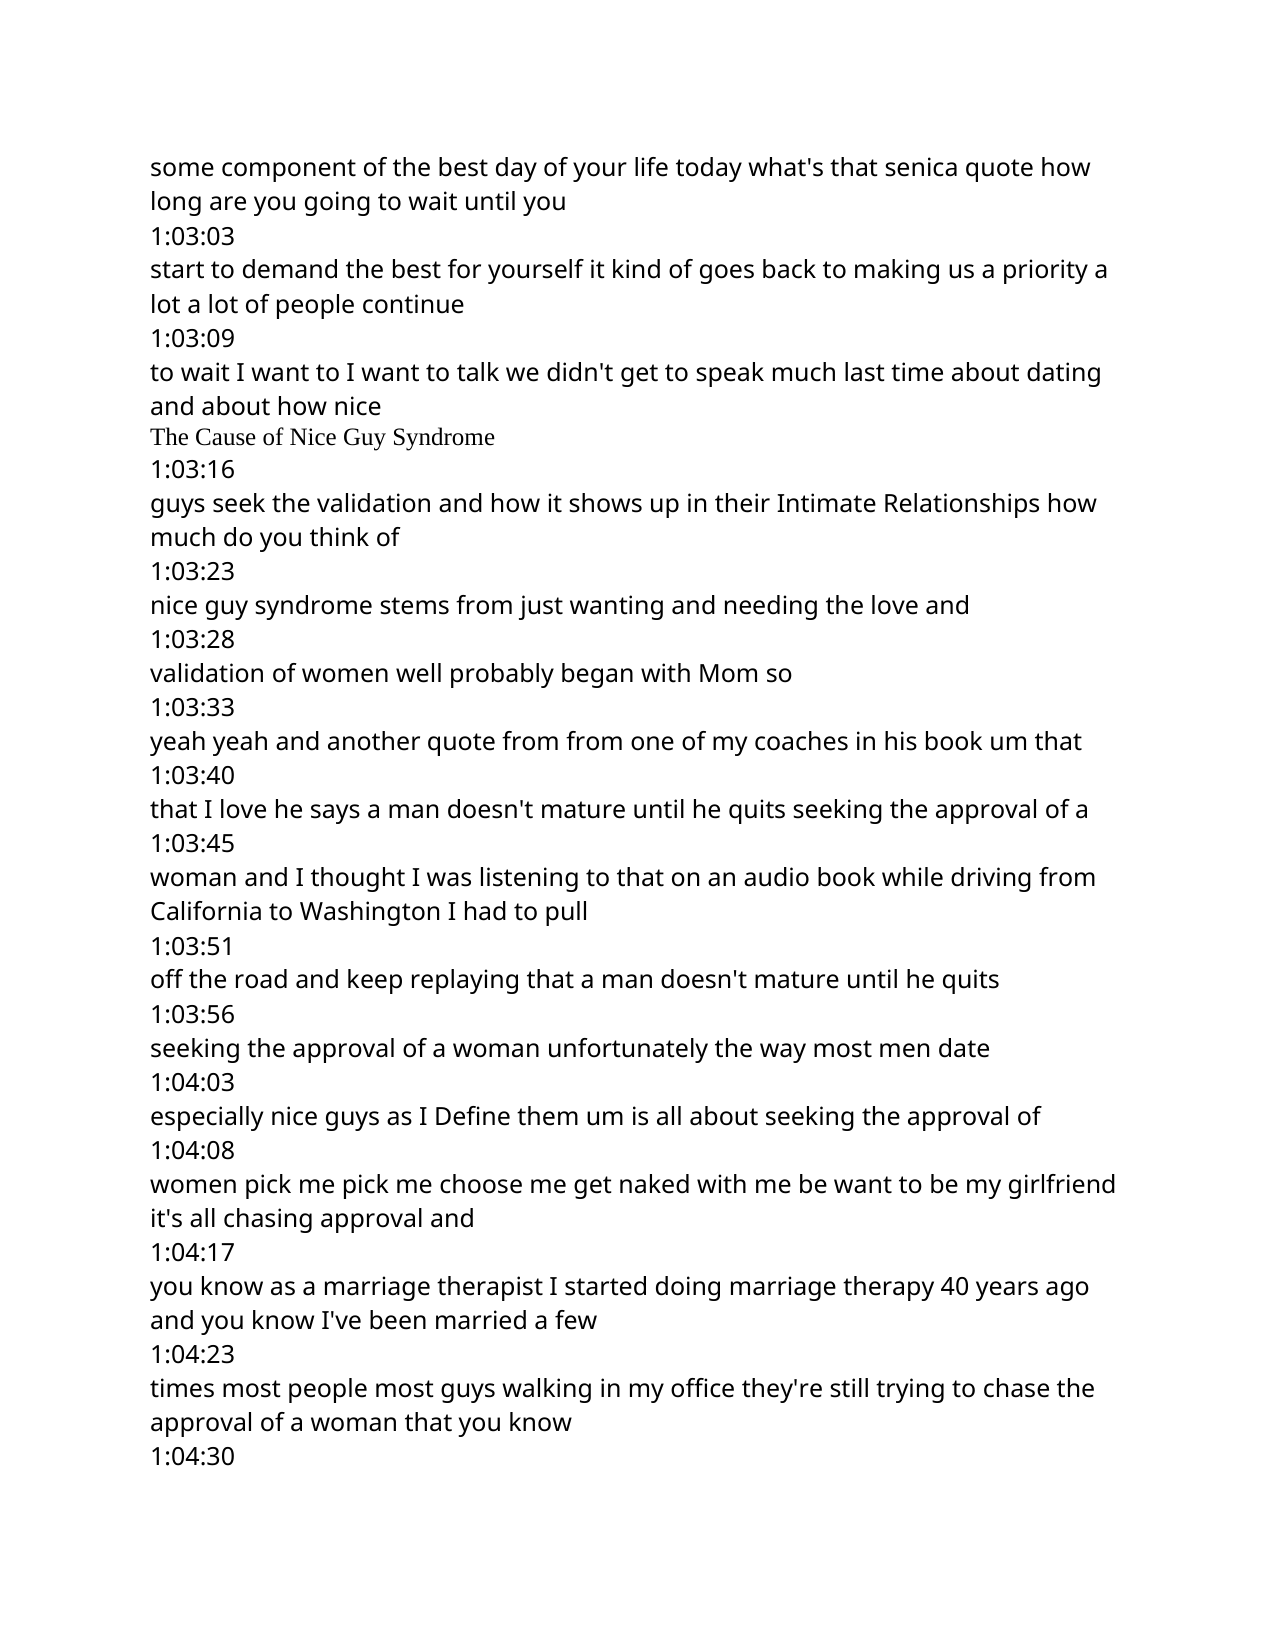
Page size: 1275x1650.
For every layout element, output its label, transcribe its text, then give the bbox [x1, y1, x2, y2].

text 1:03:23 [150, 553, 1125, 587]
text times most people most guys walking in my office they're still trying to chase the approval of a woman that you know [150, 1371, 1125, 1439]
text 1:04:30 [150, 1439, 1125, 1473]
text especially nice guys as I Define them um is all about seeking the approval of [150, 1098, 1125, 1132]
text The Cause of Nice Guy Syndrome [150, 422, 1125, 451]
text 1:04:23 [150, 1337, 1125, 1371]
text 1:03:56 [150, 996, 1125, 1030]
text you know as a marriage therapist I started doing marriage therapy 40 years ago and you know I've been married a few [150, 1269, 1125, 1337]
text guys seek the validation and how it shows up in their Intimate Relationships how much do you think of [150, 485, 1125, 553]
text off the road and keep replaying that a man doesn't mature until he quits [150, 962, 1125, 996]
text seeking the approval of a woman unfortunately the way most men date [150, 1030, 1125, 1064]
text 1:03:51 [150, 928, 1125, 962]
text 1:03:28 [150, 622, 1125, 656]
text 1:03:03 [150, 218, 1125, 252]
text 1:04:08 [150, 1132, 1125, 1167]
text to wait I want to I want to talk we didn't get to speak much last time about dating and about how nice [150, 354, 1125, 422]
text 1:03:40 [150, 758, 1125, 792]
text yeah yeah and another quote from from one of my coaches in his book um that [150, 724, 1125, 758]
text validation of women well probably began with Mom so [150, 656, 1125, 690]
text 1:03:09 [150, 320, 1125, 354]
text start to demand the best for yourself it kind of goes back to making us a priority a lot a lot of people continue [150, 252, 1125, 320]
text 1:03:45 [150, 826, 1125, 860]
text nice guy syndrome stems from just wanting and needing the love and [150, 587, 1125, 622]
text that I love he says a man doesn't mature until he quits seeking the approval of a [150, 792, 1125, 826]
text 1:04:17 [150, 1235, 1125, 1269]
text 1:04:03 [150, 1064, 1125, 1098]
text women pick me pick me choose me get naked with me be want to be my girlfriend it's all chasing approval and [150, 1167, 1125, 1235]
text 1:03:33 [150, 690, 1125, 724]
text woman and I thought I was listening to that on an audio book while driving from California to Washington I had to pull [150, 860, 1125, 928]
text some component of the best day of your life today what's that senica quote how long are you going to wait until you [150, 150, 1125, 218]
text 1:03:16 [150, 451, 1125, 485]
